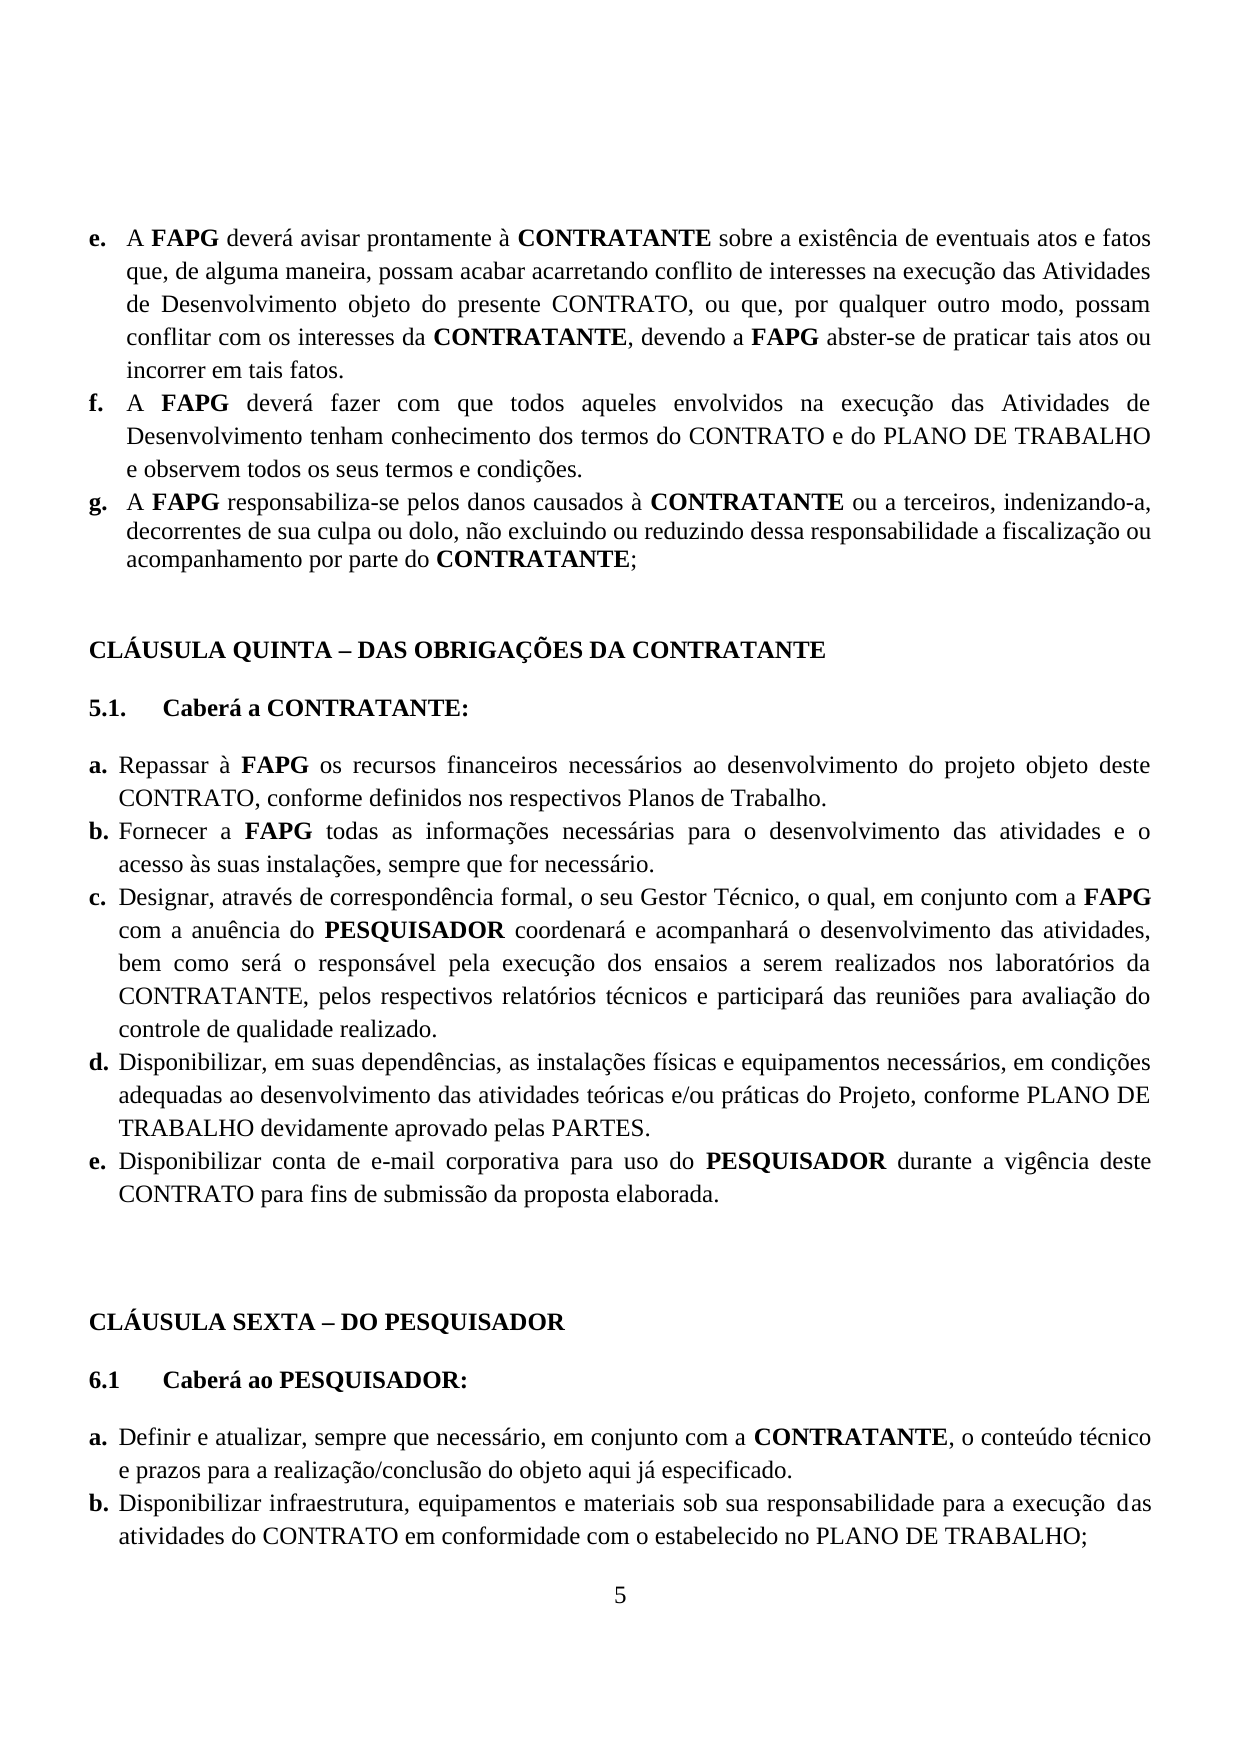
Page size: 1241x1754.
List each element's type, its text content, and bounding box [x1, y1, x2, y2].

list Disponibilizar infraestrutura, equipamentos e materiais sob sua responsabilidade para a execução das atividades do CONTRATO em conformidade com o estabelecido no PLANO DE TRABALHO; [89, 1488, 1152, 1550]
text CLÁUSULA SEXTA – DO PESQUISADOR [89, 1307, 1152, 1336]
list A FAPG responsabiliza-se pelos danos causados à CONTRATANTE ou a terceiros, indenizando-a, decorrentes de sua culpa ou dolo, não excluindo ou reduzindo dessa responsabilidade a fiscalização ou acompanhamento por parte do CONTRATANTE; [89, 487, 1152, 573]
list Caberá a CONTRATANTE: [89, 693, 1152, 721]
list Disponibilizar conta de e-mail corporativa para uso do PESQUISADOR durante a vigência deste CONTRATO para fins de submissão da proposta elaborada. [89, 1146, 1152, 1208]
list Fornecer a FAPG todas as informações necessárias para o desenvolvimento das atividades e o acesso às suas instalações, sempre que for necessário. [89, 816, 1152, 878]
list Disponibilizar, em suas dependências, as instalações físicas e equipamentos necessários, em condições adequadas ao desenvolvimento das atividades teóricas e/ou práticas do Projeto, conforme PLANO DE TRABALHO devidamente aprovado pelas PARTES. [89, 1047, 1152, 1142]
list A FAPG deverá fazer com que todos aqueles envolvidos na execução das Atividades de Desenvolvimento tenham conhecimento dos termos do CONTRATO e do PLANO DE TRABALHO e observem todos os seus termos e condições. [89, 388, 1152, 483]
list A FAPG deverá avisar prontamente à CONTRATANTE sobre a existência de eventuais atos e fatos que, de alguma maneira, possam acabar acarretando conflito de interesses na execução das Atividades de Desenvolvimento objeto do presente CONTRATO, ou que, por qualquer outro modo, possam conflitar com os interesses da CONTRATANTE, devendo a FAPG abster-se de praticar tais atos ou incorrer em tais fatos. [89, 223, 1152, 384]
list Caberá ao PESQUISADOR: [89, 1365, 1152, 1393]
list Definir e atualizar, sempre que necessário, em conjunto com a CONTRATANTE, o conteúdo técnico e prazos para a realização/conclusão do objeto aqui já especificado. [89, 1422, 1152, 1484]
list Designar, através de correspondência formal, o seu Gestor Técnico, o qual, em conjunto com a FAPG com a anuência do PESQUISADOR coordenará e acompanhará o desenvolvimento das atividades, bem como será o responsável pela execução dos ensaios a serem realizados nos laboratórios da CONTRATANTE, pelos respectivos relatórios técnicos e participará das reuniões para avaliação do controle de qualidade realizado. [89, 882, 1152, 1043]
list Repassar à FAPG os recursos financeiros necessários ao desenvolvimento do projeto objeto deste CONTRATO, conforme definidos nos respectivos Planos de Trabalho. [89, 750, 1152, 812]
text CLÁUSULA QUINTA – DAS OBRIGAÇÕES DA CONTRATANTE [89, 635, 1152, 664]
